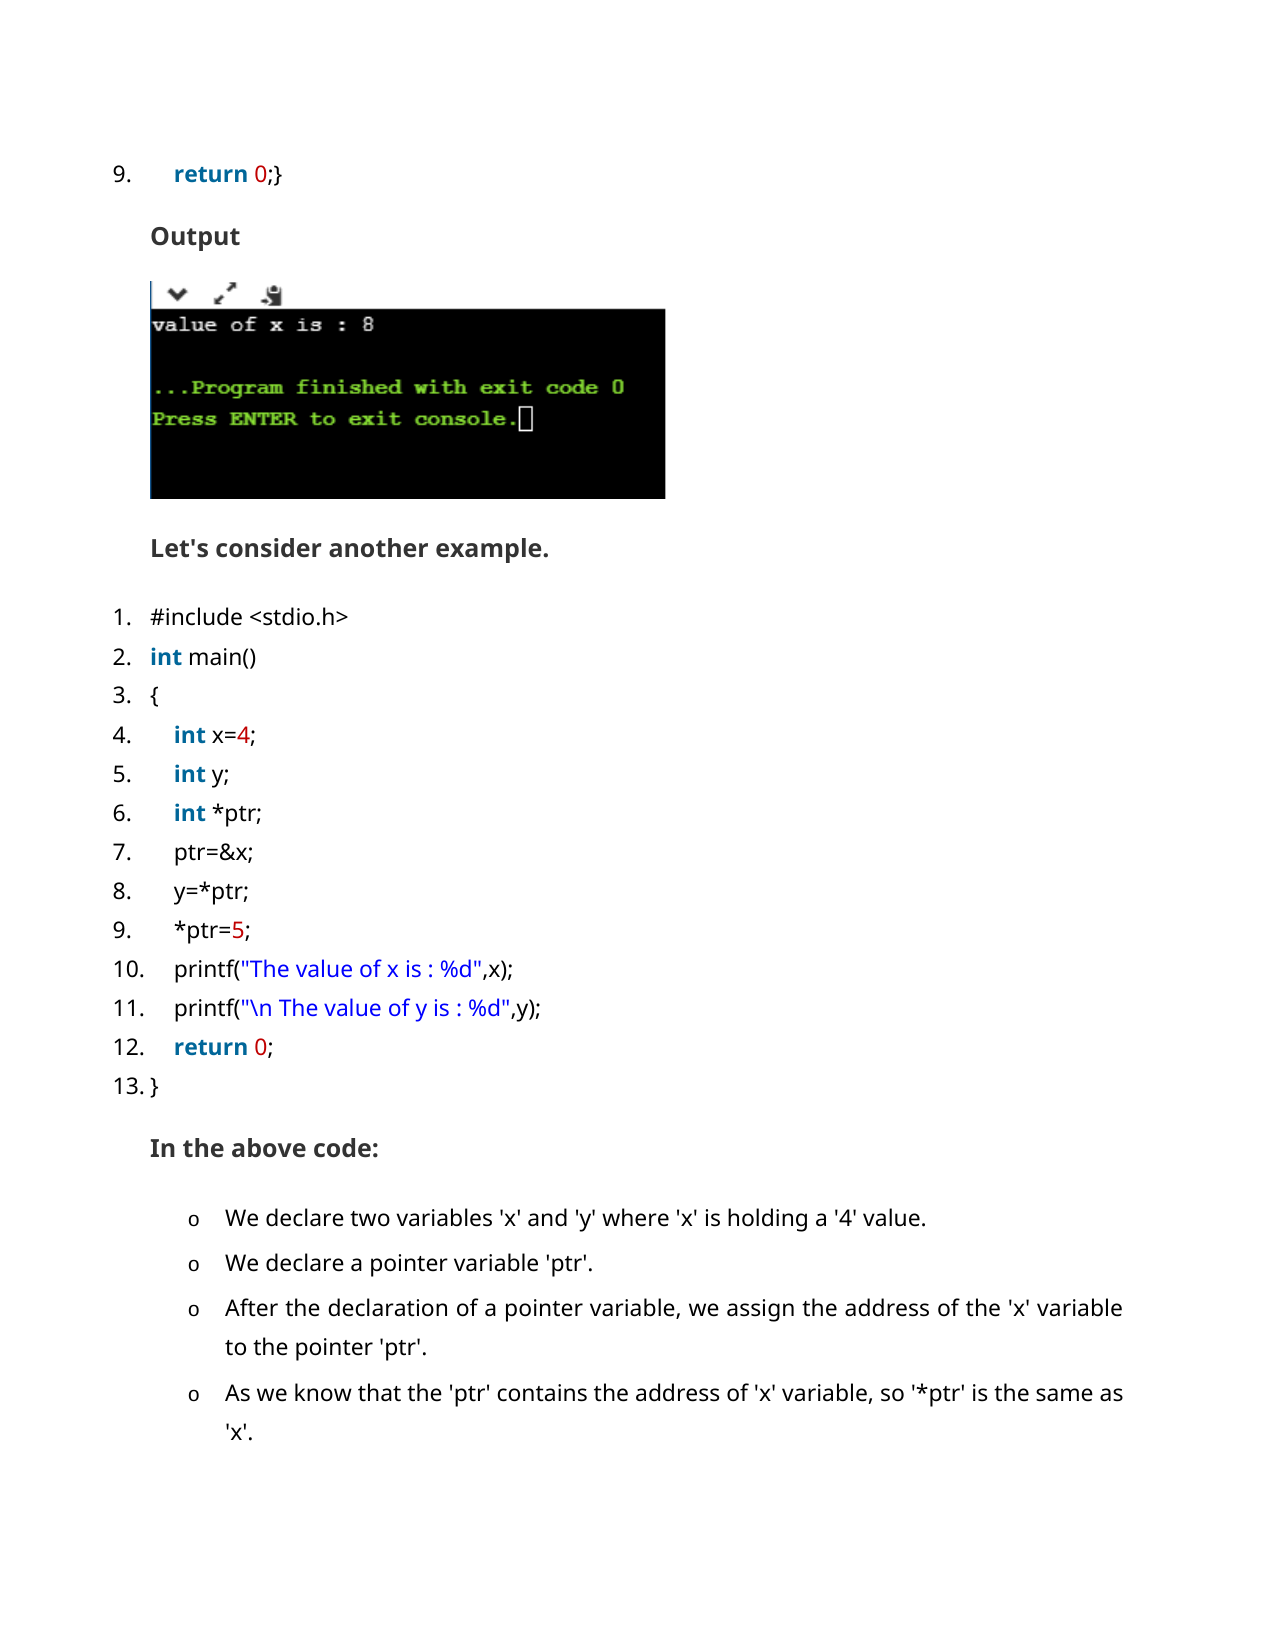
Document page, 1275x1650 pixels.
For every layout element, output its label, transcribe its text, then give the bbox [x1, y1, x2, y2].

list int main() [112, 633, 1125, 672]
list We declare two variables 'x' and 'y' where 'x' is holding a '4' value. [187, 1194, 1125, 1233]
list y=*ptr; [112, 867, 1125, 906]
picture [150, 281, 666, 499]
list int y; [112, 750, 1125, 789]
list { [112, 672, 1125, 711]
list #include <stdio.h> [112, 593, 1125, 633]
list return 0;} [112, 150, 1125, 189]
text Let's consider another example. [150, 530, 1125, 564]
text In the above code: [150, 1131, 1125, 1164]
list } [112, 1062, 1125, 1101]
text Output [150, 218, 1125, 252]
list *ptr=5; [112, 906, 1125, 945]
list printf("The value of x is : %d",x); [112, 945, 1125, 984]
list After the declaration of a pointer variable, we assign the address of the 'x' variable to the pointer 'ptr'. [187, 1284, 1125, 1362]
list As we know that the 'ptr' contains the address of 'x' variable, so '*ptr' is the same as 'x'. [187, 1369, 1125, 1447]
list We declare a pointer variable 'ptr'. [187, 1239, 1125, 1278]
list return 0; [112, 1023, 1125, 1062]
list printf("\n The value of y is : %d",y); [112, 984, 1125, 1023]
list int *ptr; [112, 789, 1125, 828]
list ptr=&x; [112, 828, 1125, 867]
list int x=4; [112, 711, 1125, 750]
